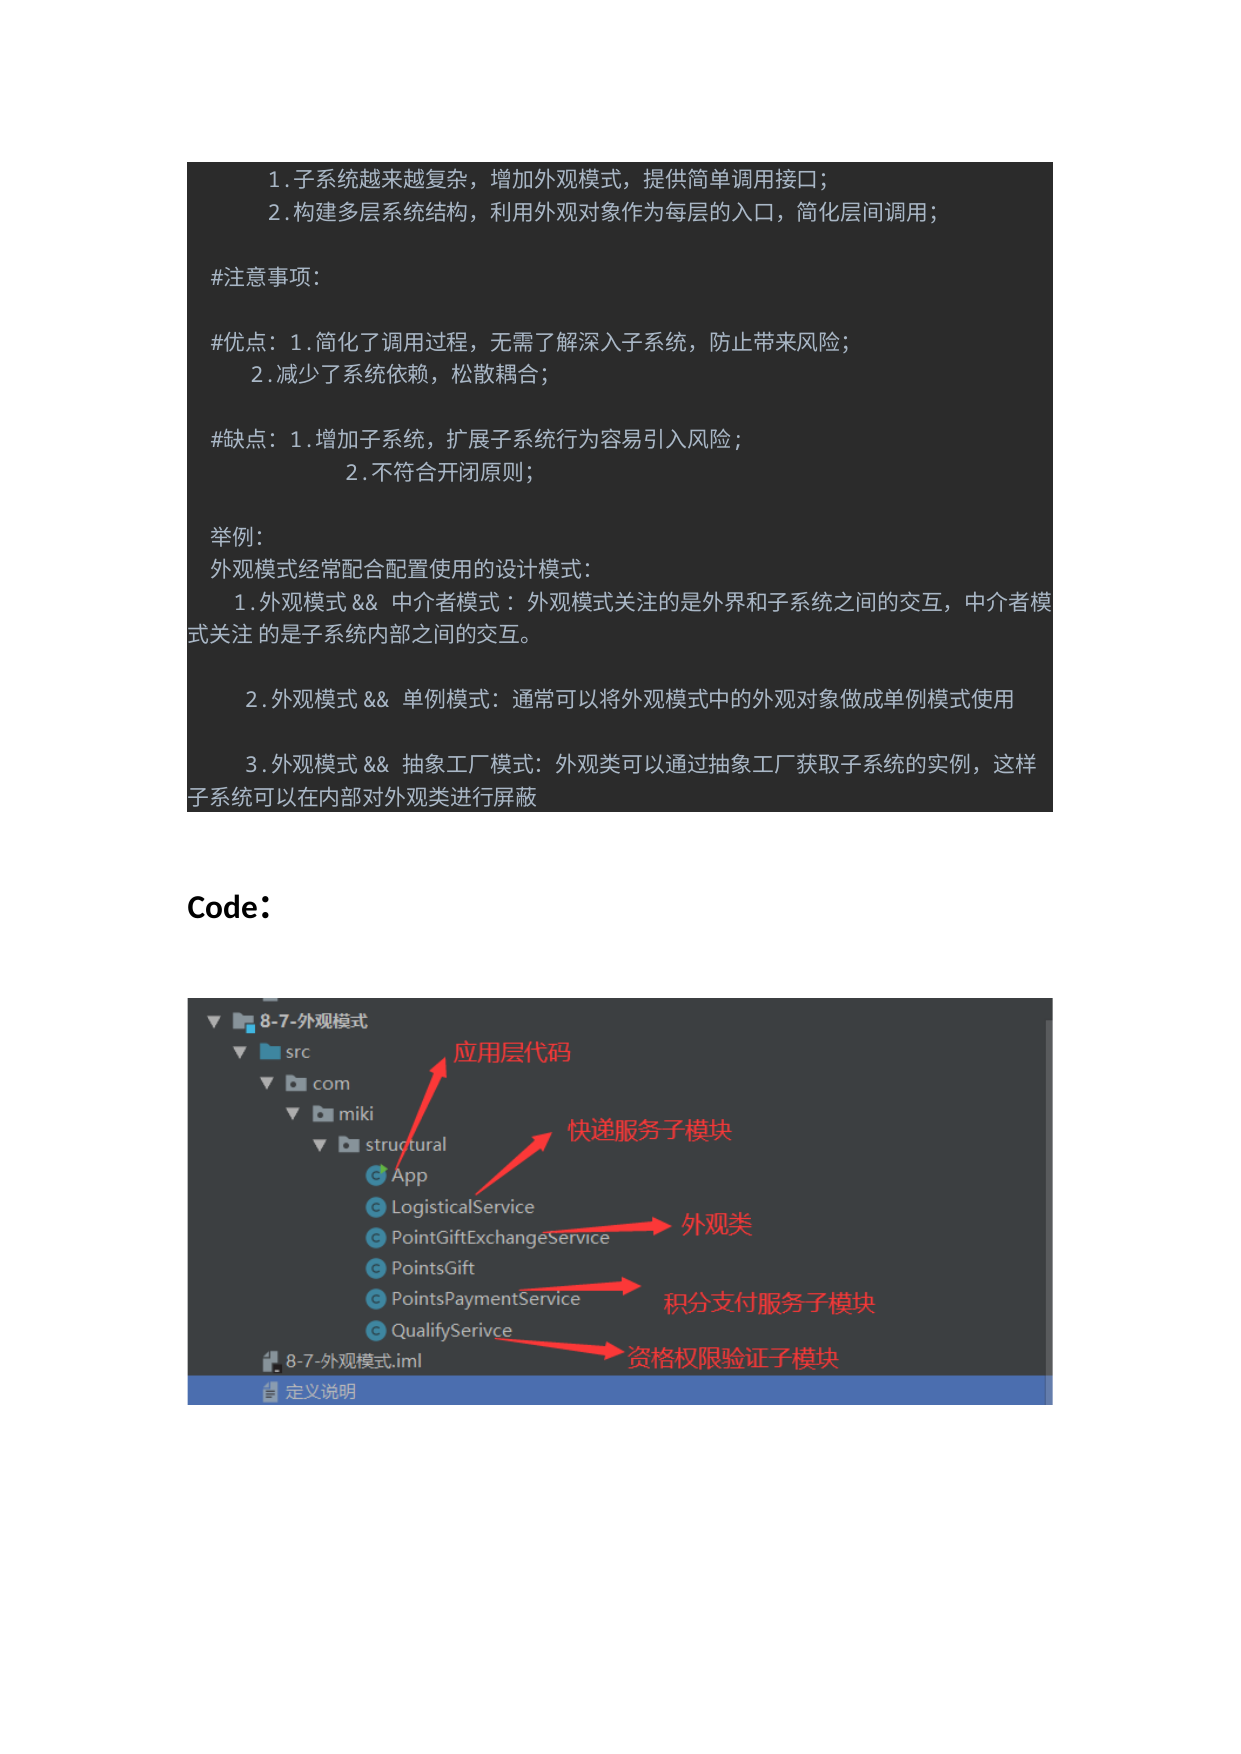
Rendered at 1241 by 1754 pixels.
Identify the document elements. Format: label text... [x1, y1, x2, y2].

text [187, 162, 1053, 812]
subtitle Code： [187, 872, 1053, 937]
picture [187, 998, 1053, 1405]
